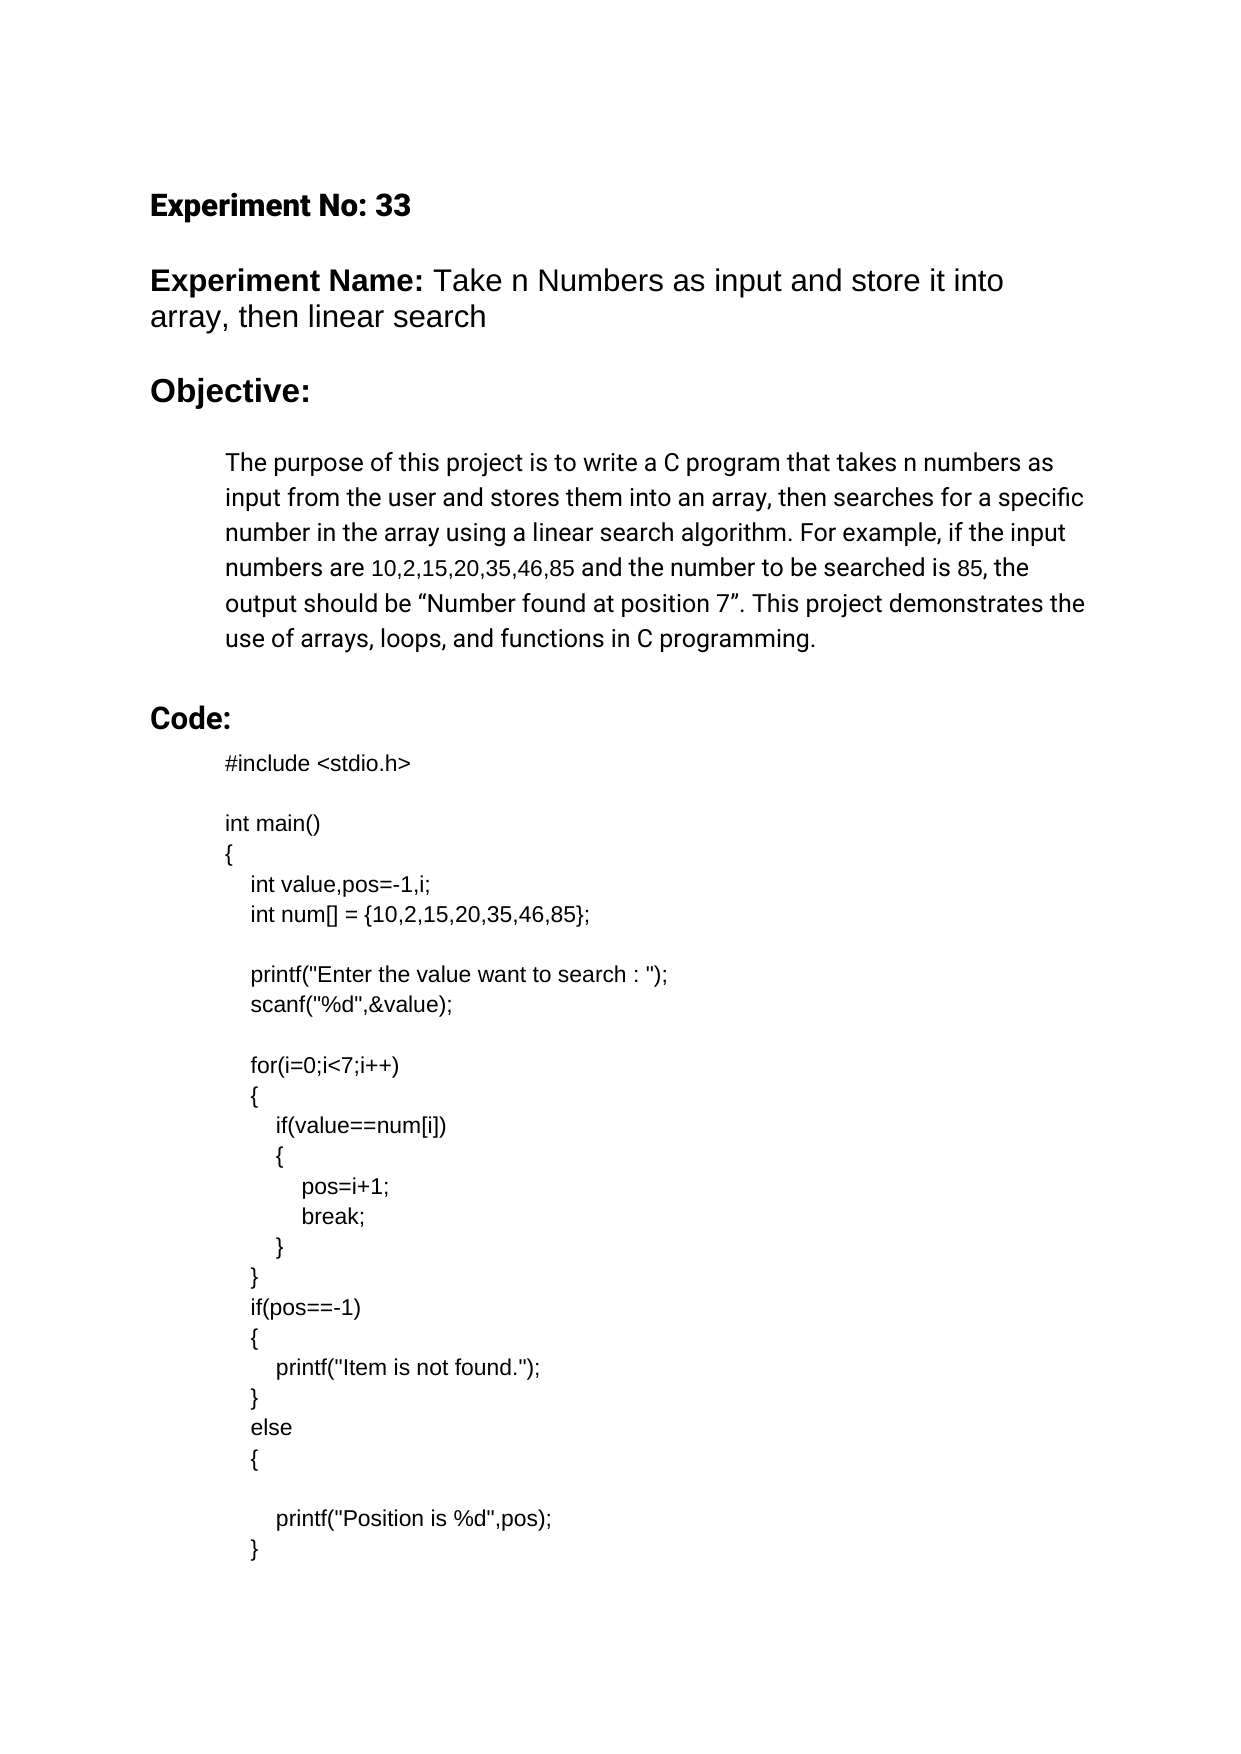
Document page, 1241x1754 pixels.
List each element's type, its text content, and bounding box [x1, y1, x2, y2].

text } [225, 1263, 1090, 1290]
text int num[] = {10,2,15,20,35,46,85}; [225, 901, 1090, 927]
text break; [225, 1203, 1090, 1229]
text printf("Enter the value want to search : "); [225, 961, 1090, 988]
text { [225, 1082, 1090, 1108]
text pos=i+1; [225, 1173, 1090, 1199]
text if(value==num[i]) [225, 1112, 1090, 1139]
subtitle Experiment Name: Take n Numbers as input and store it into array, then linear search [150, 262, 1090, 333]
text } [225, 1233, 1090, 1259]
text for(i=0;i<7;i++) [225, 1052, 1090, 1078]
text { [225, 1142, 1090, 1169]
subtitle Code: [150, 701, 1090, 737]
text else [225, 1414, 1090, 1441]
text scanf("%d",&value); [225, 991, 1090, 1018]
text printf("Position is %d",pos); [225, 1505, 1090, 1531]
subtitle Objective: [150, 371, 1090, 409]
text int main() [225, 810, 1090, 837]
text { [225, 1324, 1090, 1350]
subtitle Experiment No: 33 [150, 187, 1090, 224]
text { [225, 1444, 1090, 1471]
text printf("Item is not found."); [225, 1354, 1090, 1380]
text } [225, 1384, 1090, 1411]
text { [225, 840, 1090, 867]
text int value,pos=-1,i; [225, 871, 1090, 897]
text The purpose of this project is to write a C program that takes n numbers as input from the user and stores them into an array, then searches for a specific number in the array using a linear search algorithm. For example, if the input numbers are 10,2,15,20,35,46,85 and the number to be searched is 85, the output should be “Number found at position 7”. This project demonstrates the use of arrays, loops, and functions in C programming. [225, 448, 1090, 653]
text if(pos==-1) [225, 1293, 1090, 1320]
text #include <stdio.h> [225, 750, 1090, 776]
text } [225, 1535, 1090, 1562]
